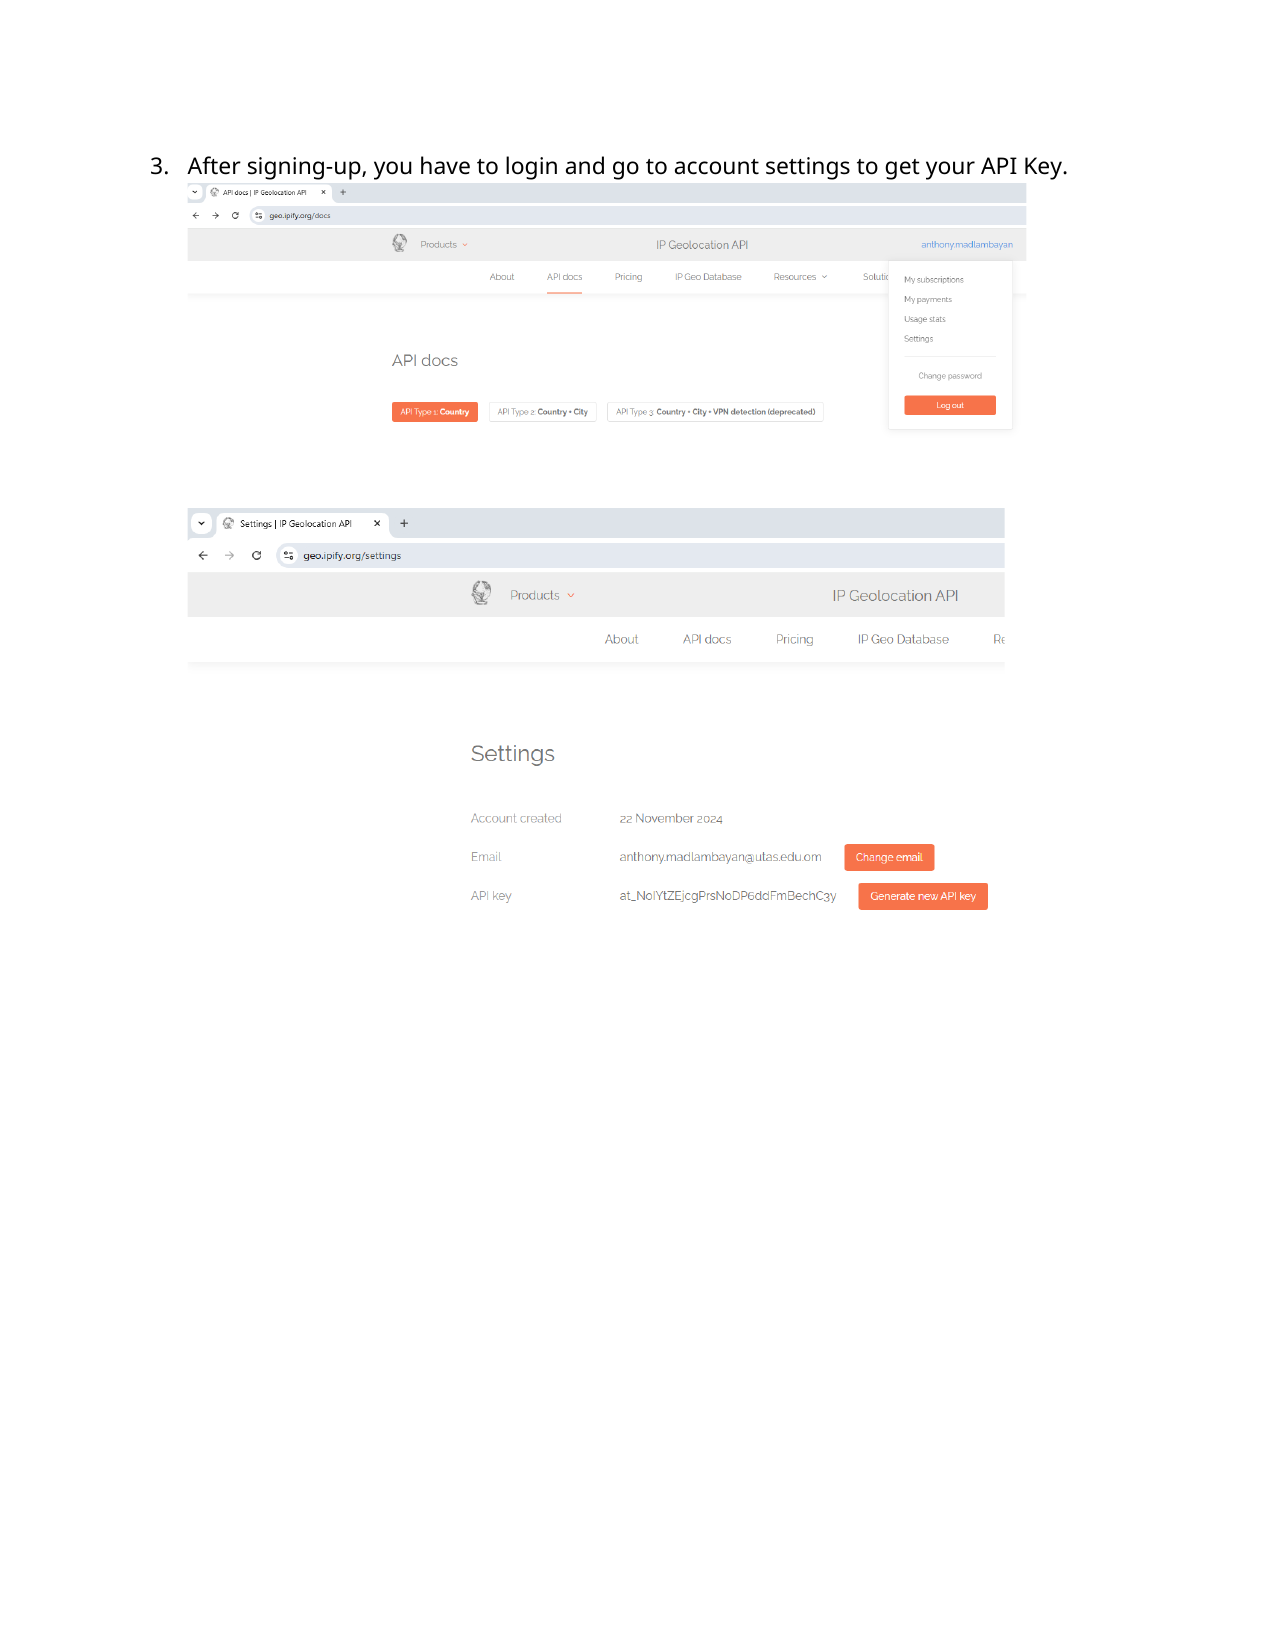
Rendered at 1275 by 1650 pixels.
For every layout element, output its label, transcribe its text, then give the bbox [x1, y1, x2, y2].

list After signing-up, you have to login and go to account settings to get your API Key. [150, 150, 1144, 181]
picture [187, 183, 1027, 439]
picture [187, 508, 1005, 919]
